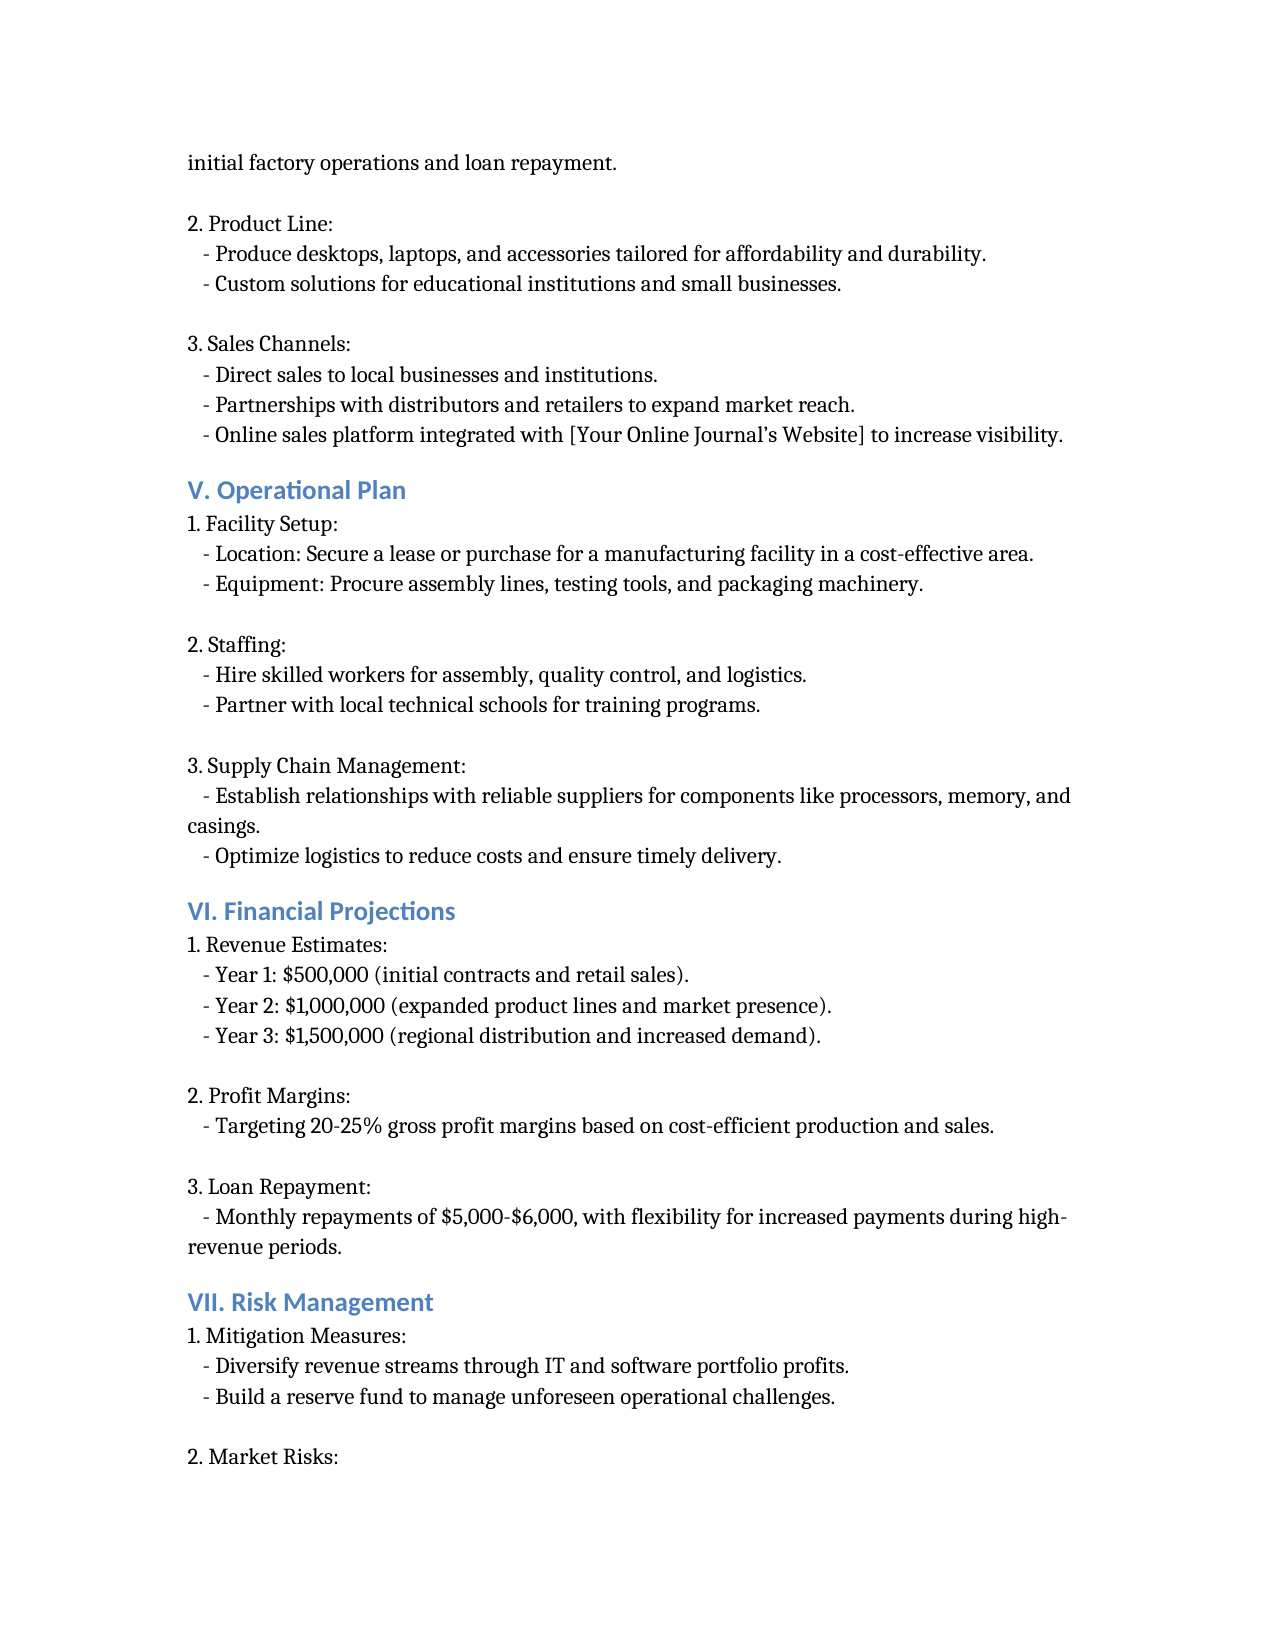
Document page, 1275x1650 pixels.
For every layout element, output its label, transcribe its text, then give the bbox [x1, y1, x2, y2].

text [187, 150, 1087, 448]
subtitle V. Operational Plan [187, 473, 1087, 506]
text 1. Facility Setup: - Location: Secure a lease or purchase for a manufacturing facility in a cost-effective area. - Equipment: Procure assembly lines, testing tools, and packaging machinery. 2. Staffing: - Hire skilled workers for assembly, quality control, and logistics. - Partner with local technical schools for training programs. 3. Supply Chain Management: - Establish relationships with reliable suppliers for components like processors, memory, and casings. - Optimize logistics to reduce costs and ensure timely delivery. [187, 511, 1087, 869]
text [187, 1323, 1087, 1470]
subtitle VII. Risk Management [187, 1285, 1087, 1318]
text 1. Revenue Estimates: - Year 1: $500,000 (initial contracts and retail sales). - Year 2: $1,000,000 (expanded product lines and market presence). - Year 3: $1,500,000 (regional distribution and increased demand). 2. Profit Margins: - Targeting 20-25% gross profit margins based on cost-efficient production and sales. 3. Loan Repayment: - Monthly repayments of $5,000-$6,000, with flexibility for increased payments during high-revenue periods. [187, 932, 1087, 1261]
subtitle VI. Financial Projections [187, 894, 1087, 927]
